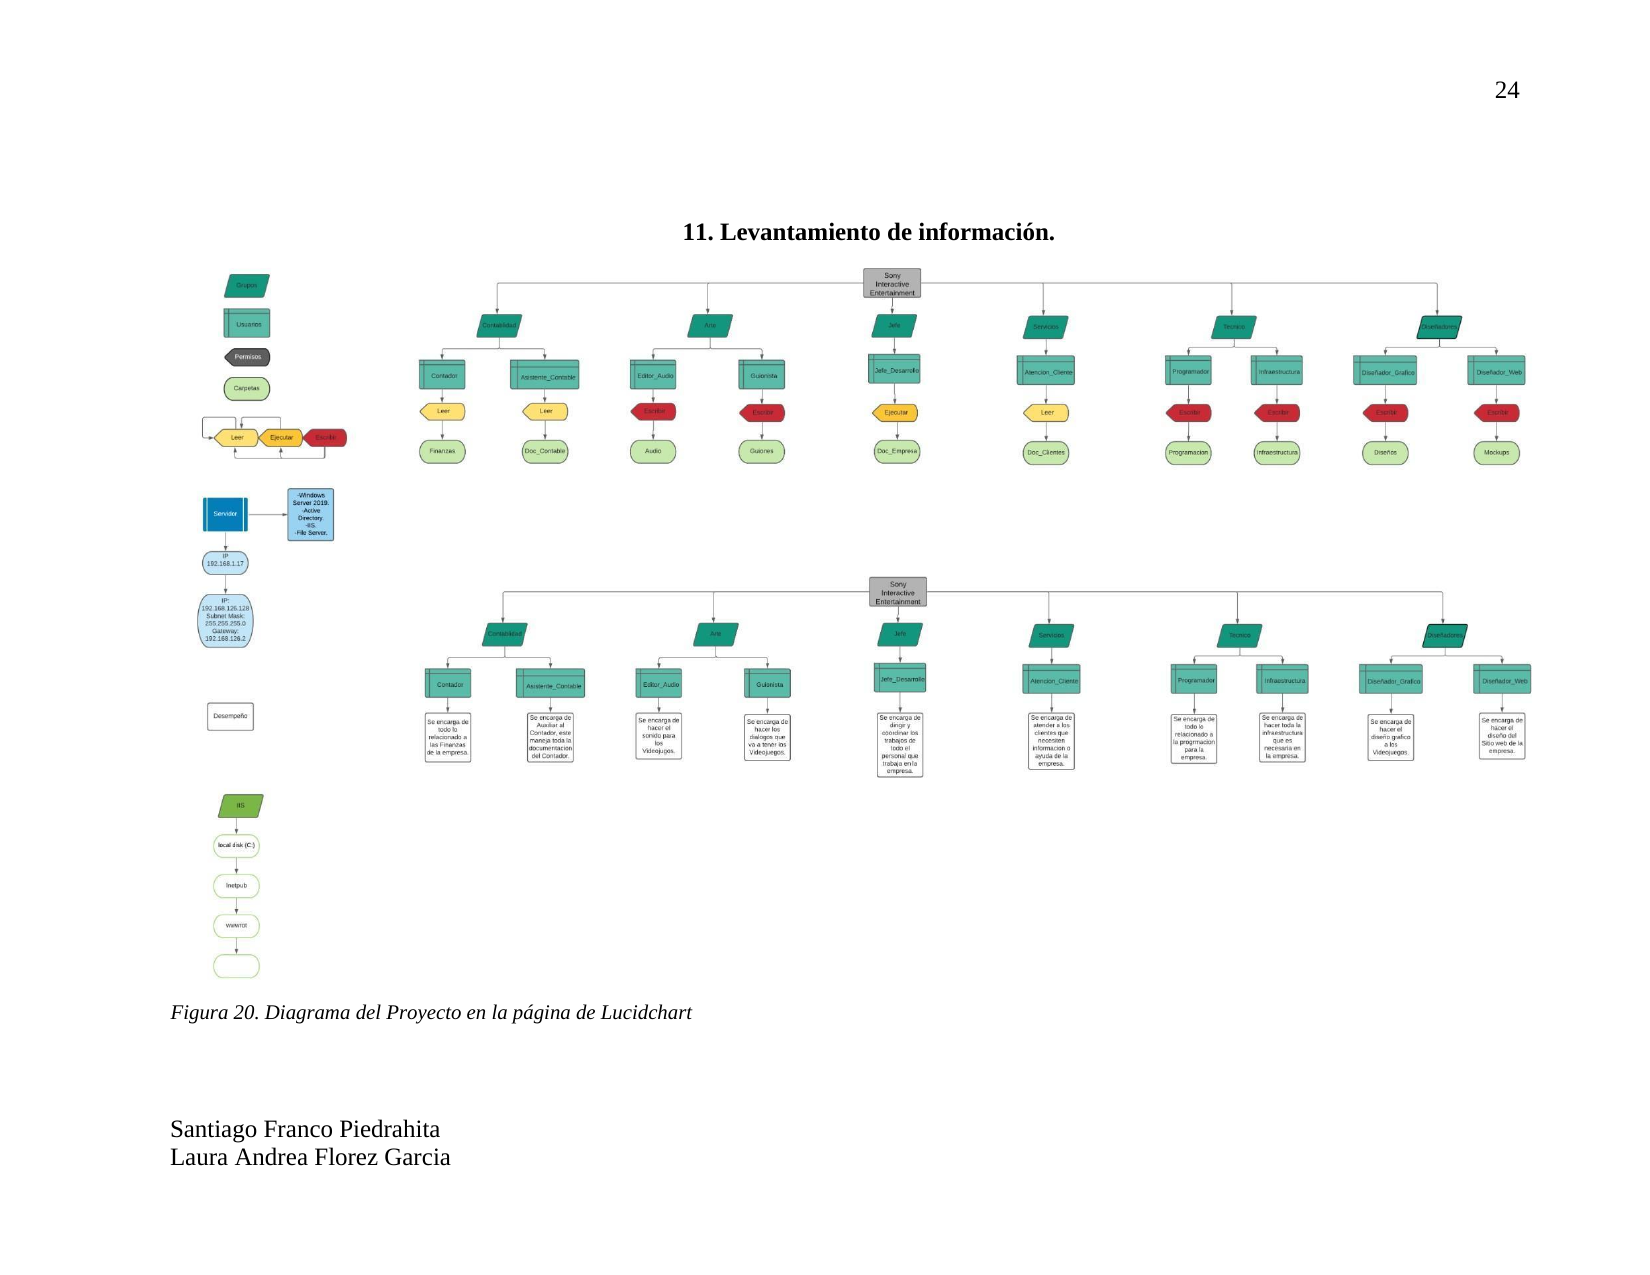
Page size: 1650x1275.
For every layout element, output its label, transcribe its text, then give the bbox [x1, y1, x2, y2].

picture [187, 257, 1542, 989]
list Levantamiento de información. [187, 217, 1551, 245]
text Figura 20. Diagrama del Proyecto en la página de Lucidchart [170, 1000, 1463, 1024]
